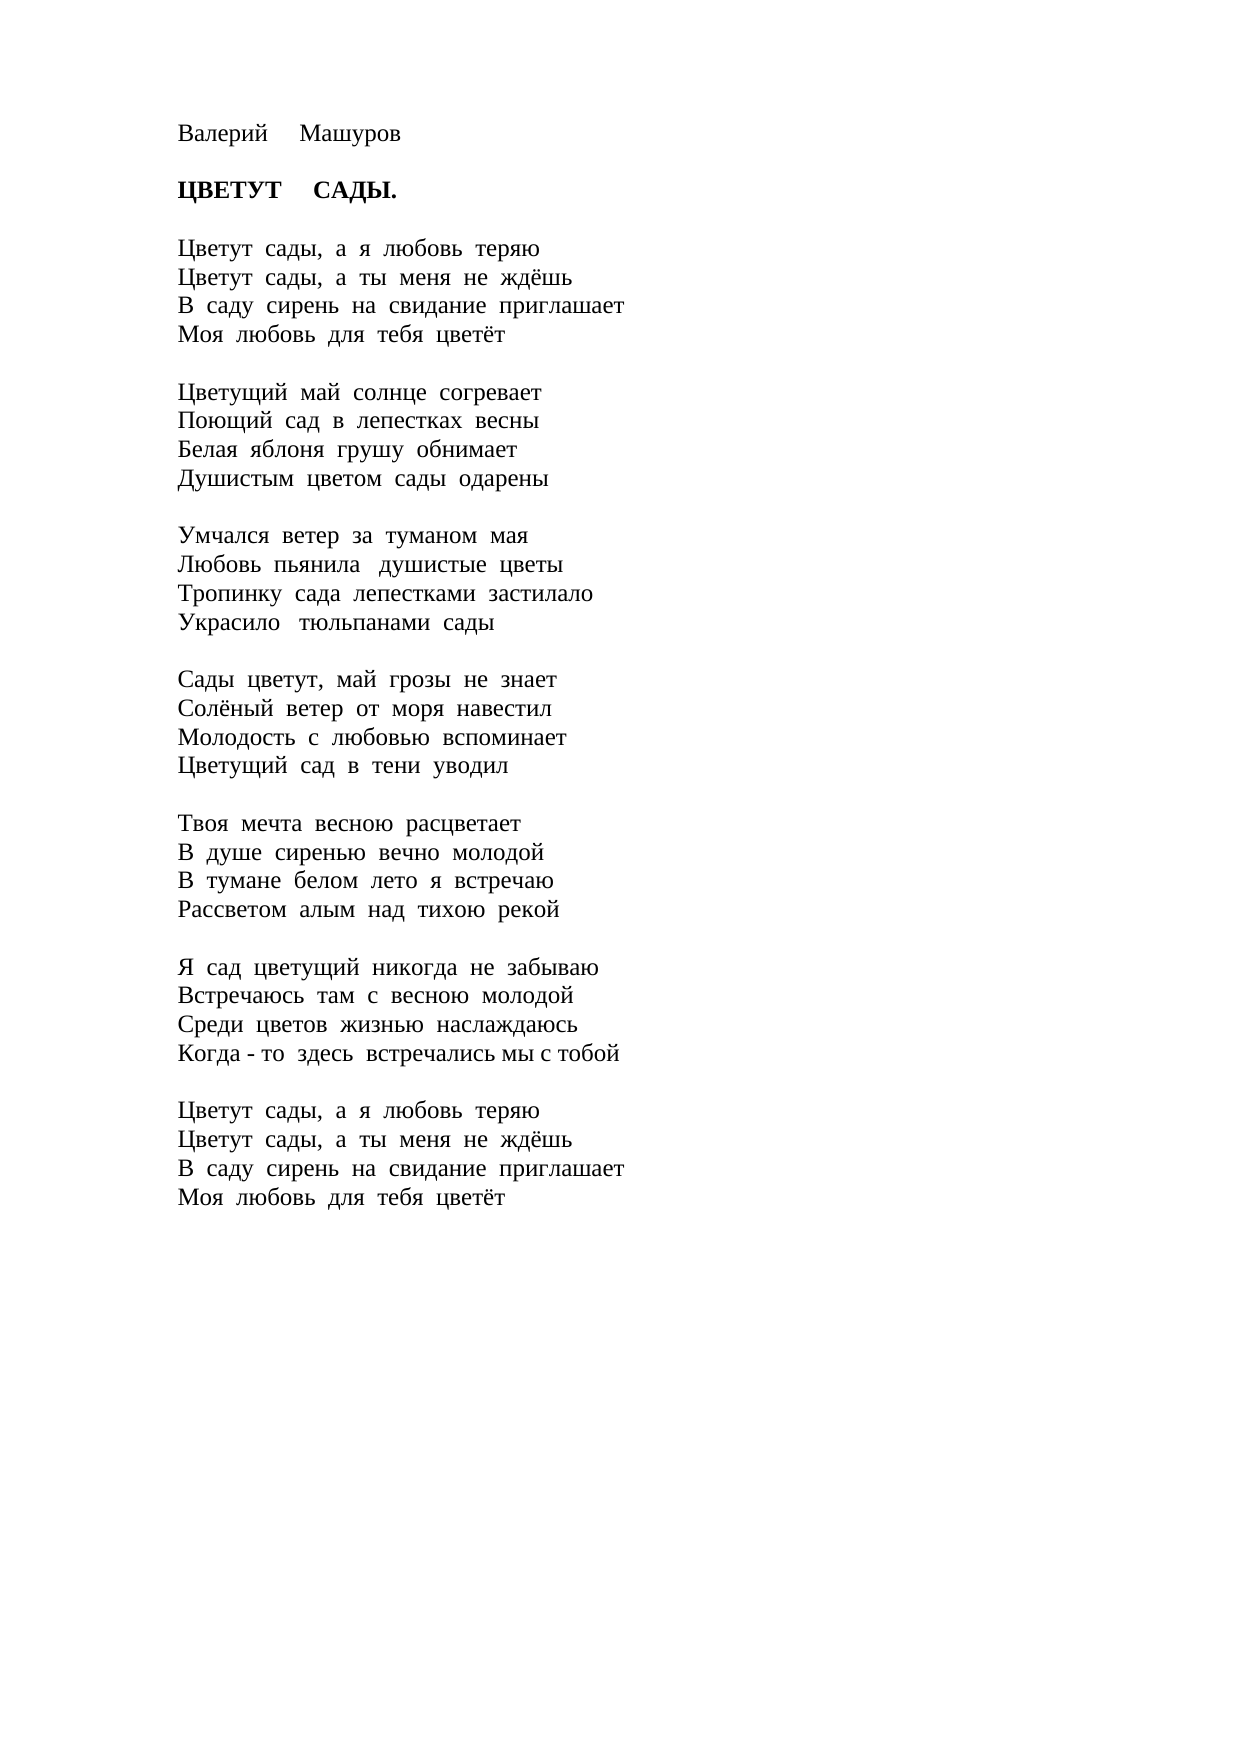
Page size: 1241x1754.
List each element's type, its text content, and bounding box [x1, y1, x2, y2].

text Моя любовь для тебя цветёт [177, 1182, 1152, 1211]
text Сады цветут, май грозы не знает [177, 664, 1152, 693]
text Тропинку сада лепестками застилало [177, 578, 1152, 607]
text В тумане белом лето я встречаю [177, 866, 1152, 894]
text В душе сиренью вечно молодой [177, 837, 1152, 866]
text Солёный ветер от моря навестил [177, 693, 1152, 722]
text Молодость с любовью вспоминает [177, 722, 1152, 751]
text Белая яблоня грушу обнимает [177, 434, 1152, 463]
text Цветут сады, а я любовь теряю [177, 1096, 1152, 1124]
text Украсило тюльпанами сады [177, 607, 1152, 636]
text Душистым цветом сады одарены [177, 463, 1152, 492]
text В саду сирень на свидание приглашает [177, 1153, 1152, 1182]
text Твоя мечта весною расцветает [177, 808, 1152, 837]
text Я сад цветущий никогда не забываю [177, 952, 1152, 981]
text Любовь пьянила душистые цветы [177, 549, 1152, 578]
text Цветущий сад в тени уводил [177, 751, 1152, 779]
text Умчался ветер за туманом мая [177, 521, 1152, 549]
text Рассветом алым над тихою рекой [177, 894, 1152, 923]
text Среди цветов жизнью наслаждаюсь [177, 1009, 1152, 1038]
text Цветущий май солнце согревает [177, 377, 1152, 406]
text Встречаюсь там с весною молодой [177, 981, 1152, 1009]
text ЦВЕТУТ САДЫ. [177, 176, 1152, 204]
text Цветут сады, а ты меня не ждёшь [177, 262, 1152, 291]
text В саду сирень на свидание приглашает [177, 291, 1152, 319]
text Поющий сад в лепестках весны [177, 406, 1152, 434]
text Валерий Машуров [177, 118, 1152, 147]
text Цветут сады, а ты меня не ждёшь [177, 1124, 1152, 1153]
text Когда - то здесь встречались мы с тобой [177, 1038, 1152, 1067]
text Цветут сады, а я любовь теряю [177, 233, 1152, 262]
text Моя любовь для тебя цветёт [177, 319, 1152, 348]
